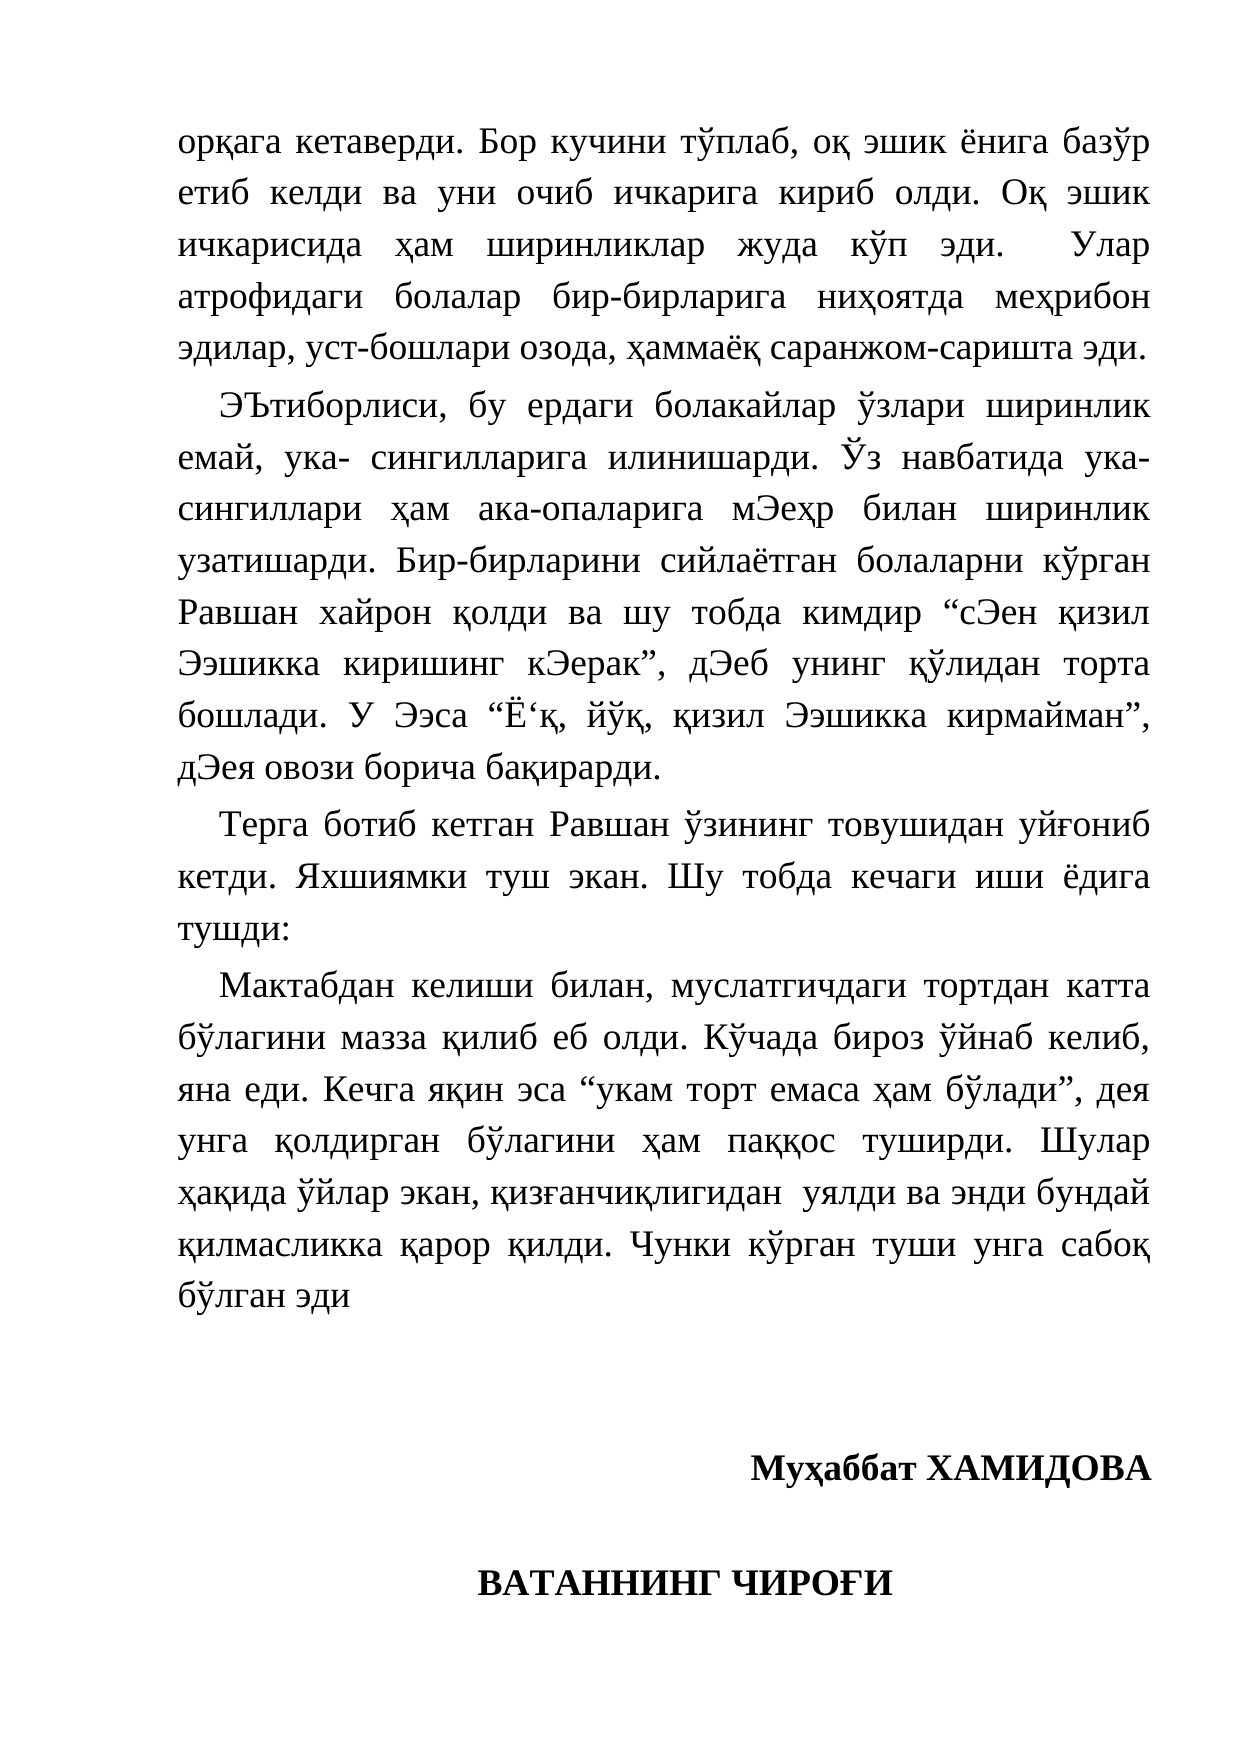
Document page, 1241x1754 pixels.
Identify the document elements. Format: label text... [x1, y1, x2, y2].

text Мактабдан келиши билан, муслатгичдаги тортдан катта бўлагини мазза қилиб еб олди. Кўчада бироз ўйнаб келиб, яна еди. Кечга яқин эса “укам торт емаса ҳам бўлади”, дея унга қолдирган бўлагини ҳам паққос туширди. Шулар ҳақида ўйлар экан, қизғанчиқлигидан уялди ва энди бундай қилмасликка қарор қилди. Чунки кўрган туши унга сабоқ бўлган эди [177, 963, 1152, 1316]
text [177, 118, 1152, 368]
text Терга ботиб кетган Равшан ўзининг товушидан уйғониб кетди. Яхшиямки туш экан. Шу тобда кечаги иши ёдига тушди: [177, 802, 1152, 948]
text Муҳаббат ХАМИДОВА [177, 1445, 1152, 1488]
text ЭЪтиборлиси, бу ердаги болакайлар ўзлари ширинлик емай, ука- сингилларига илинишарди. Ўз навбатида ука-сингиллари ҳам ака-опаларига мЭеҳр билан ширинлик узатишарди. Бир-бирларини сийлаётган болаларни кўрган Равшан хайрон қолди ва шу тобда кимдир “сЭен қизил Ээшикка киришинг кЭерак”, дЭеб унинг қўлидан торта бошлади. У Ээса “Ё‘қ, йўқ, қизил Ээшикка кирмайман”, дЭея овози борича бақирарди. [177, 382, 1152, 787]
text ВАТАННИНГ ЧИРОҒИ [177, 1561, 1152, 1604]
